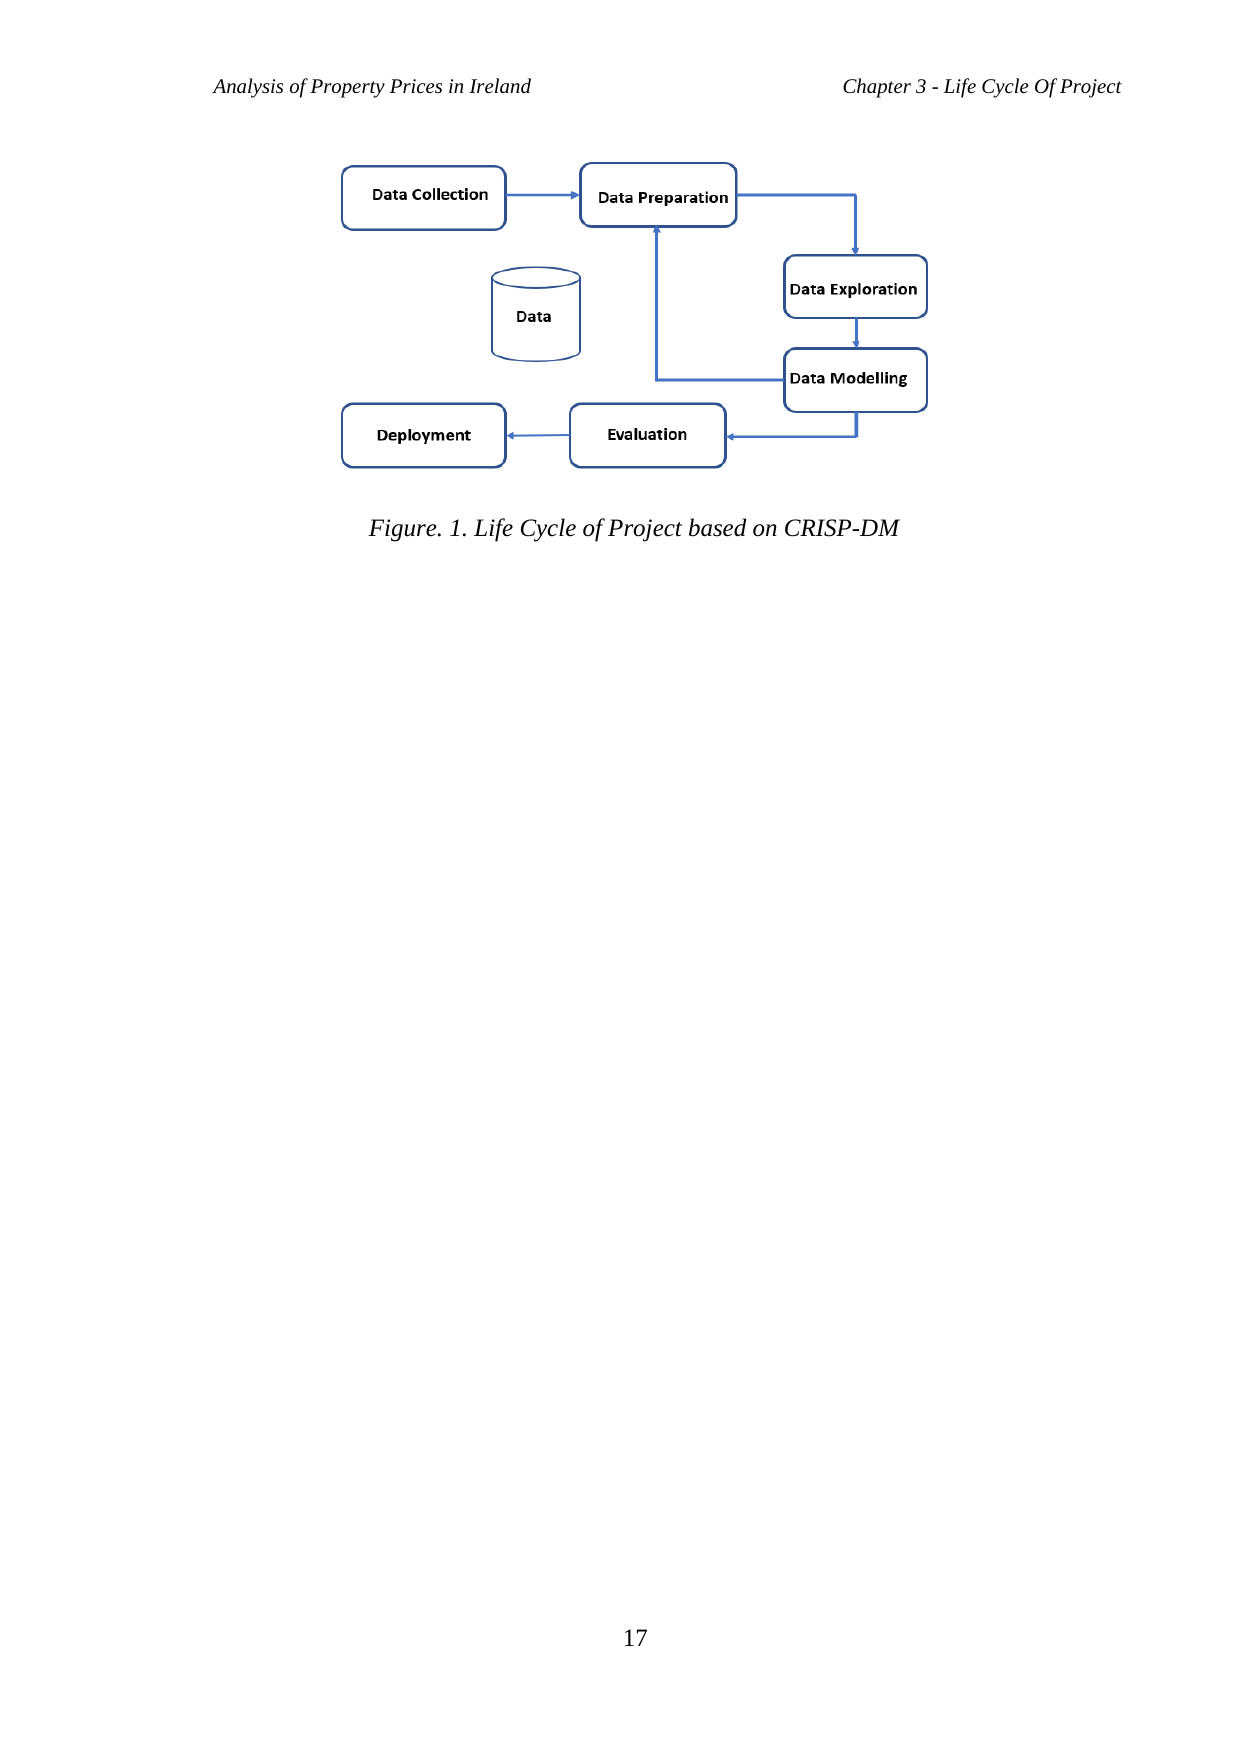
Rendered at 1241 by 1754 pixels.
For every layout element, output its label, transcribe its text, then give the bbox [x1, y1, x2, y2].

picture [305, 150, 965, 487]
text Figure. 1. Life Cycle of Project based on CRISP-DM [183, 513, 1057, 542]
